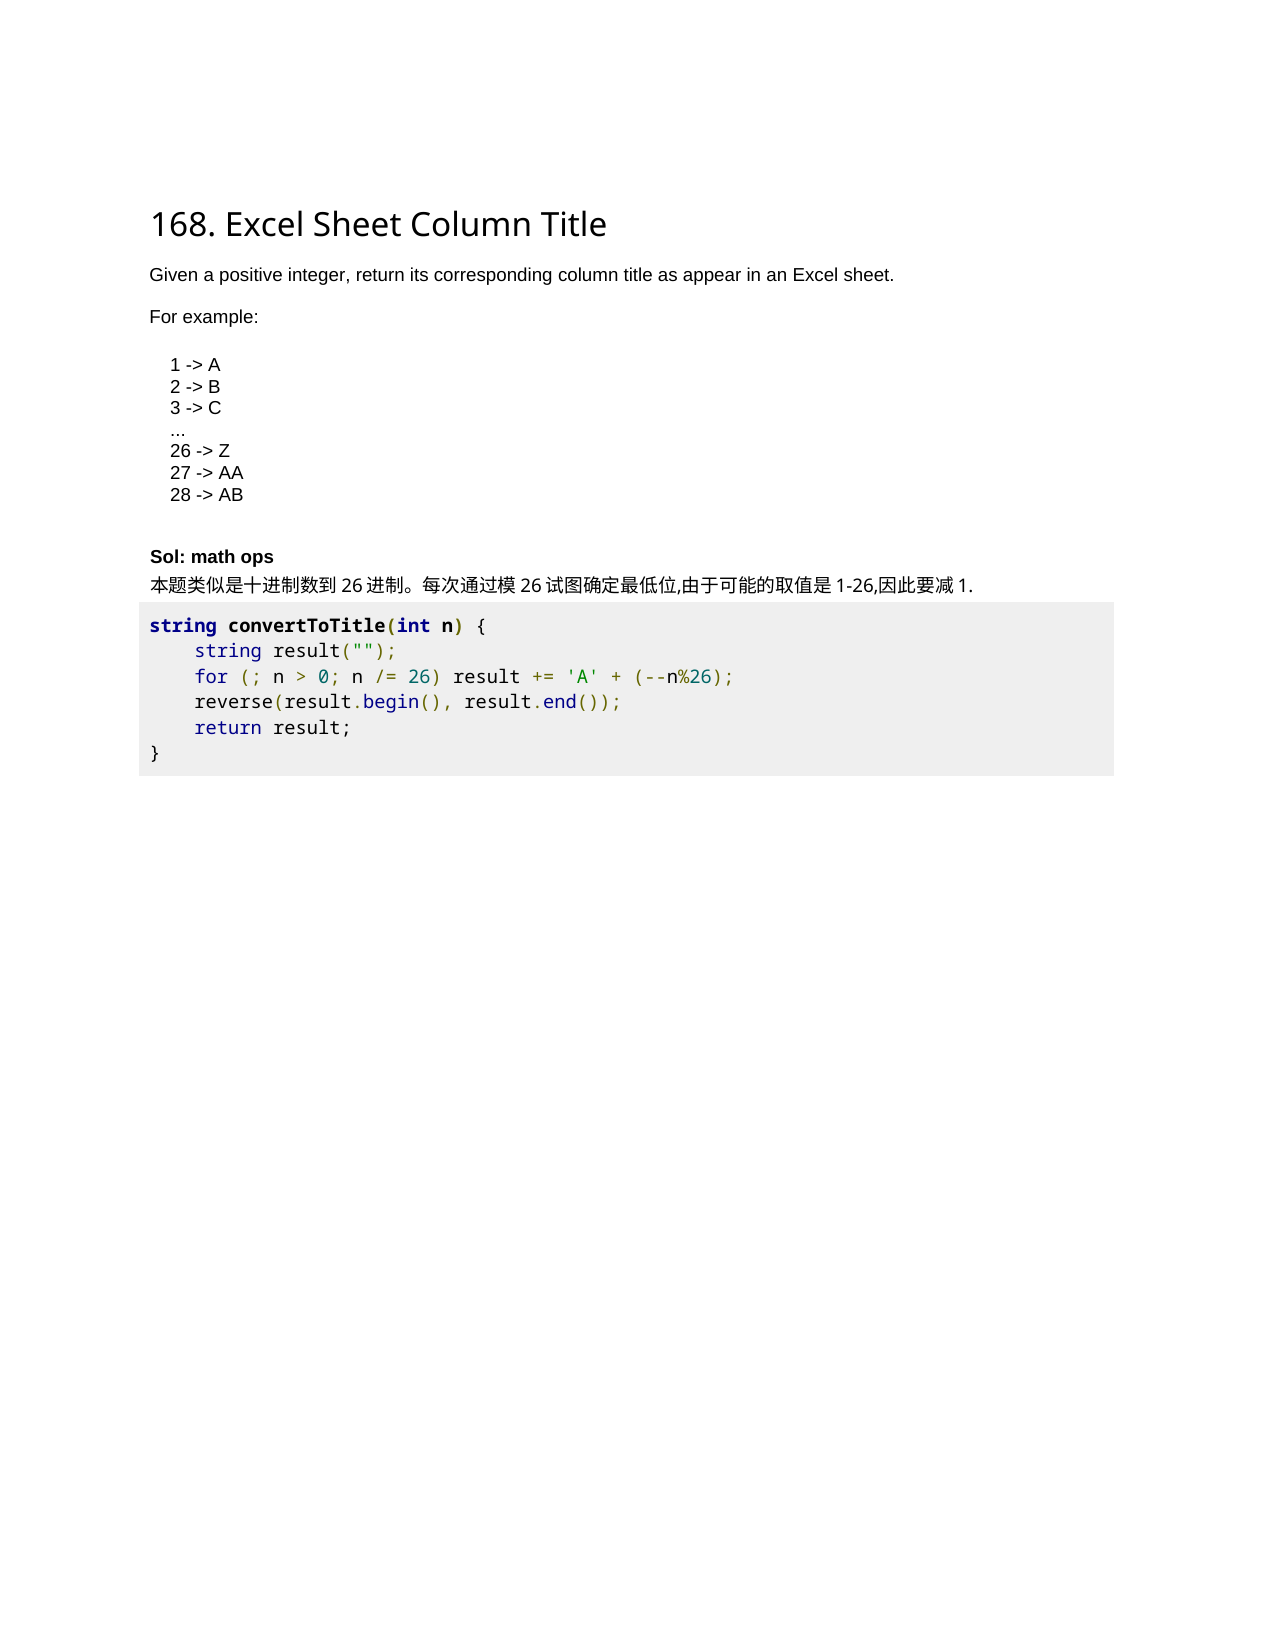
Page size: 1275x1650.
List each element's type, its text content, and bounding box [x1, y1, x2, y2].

text Sol: math ops [150, 546, 1125, 567]
subtitle 168. Excel Sheet Column Title [150, 201, 1125, 246]
table_header string convertToTitle(int n) { string result(""); for (; n > 0; n /= 26) result += 'A' + (--n%26); reverse(result.begin(), result.end()); return result; } [139, 602, 1114, 776]
table_header Given a positive integer, return its corresponding column title as appear in an Excel sheet. [139, 253, 1114, 296]
text 本题类似是十进制数到26进制。每次通过模26试图确定最低位,由于可能的取值是1-26,因此要减1. [150, 570, 1125, 597]
table_cell For example: 1 -> A 2 -> B 3 -> C ... 26 -> Z 27 -> AA 28 -> AB [139, 296, 1114, 515]
